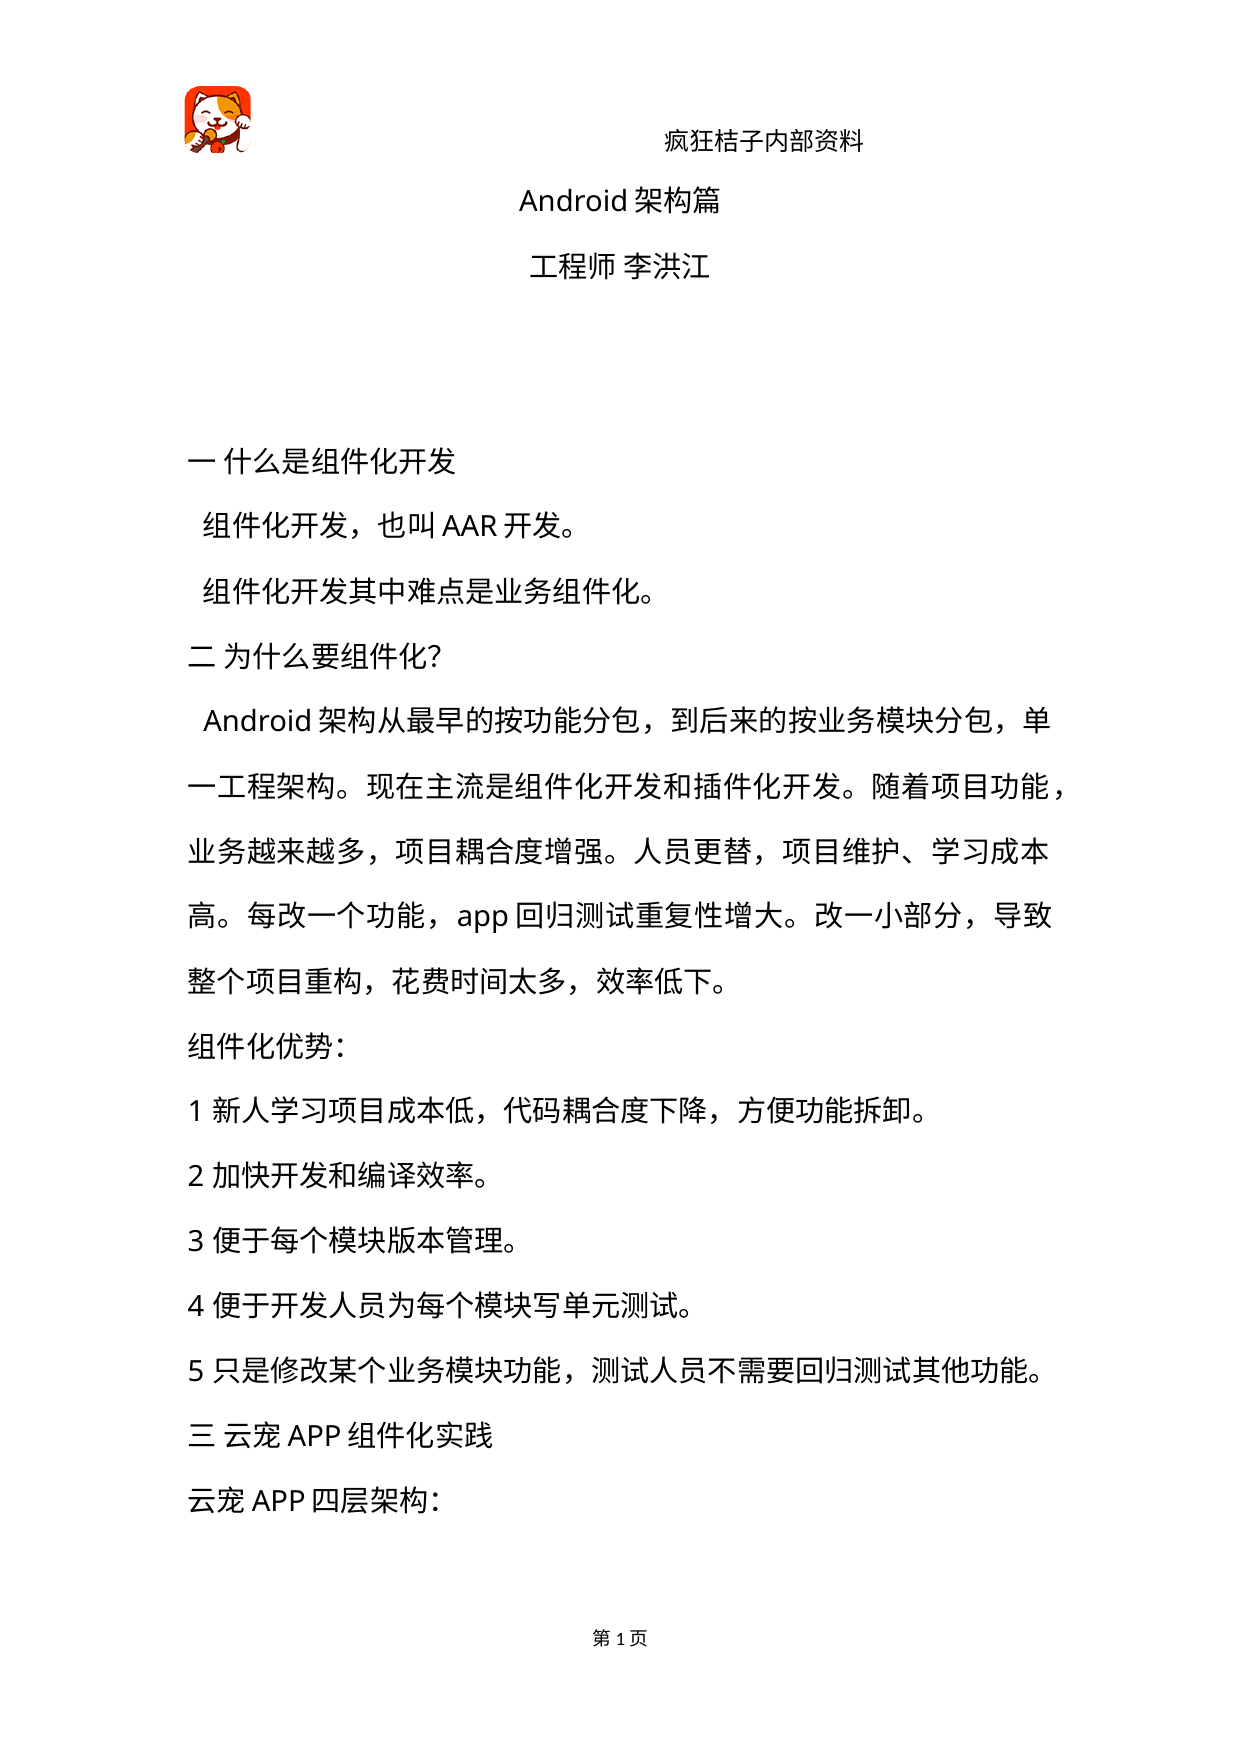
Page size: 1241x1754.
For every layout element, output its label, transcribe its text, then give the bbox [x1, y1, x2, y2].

list 云宠APP组件化实践 [187, 1402, 1053, 1467]
list Android架构从最早的按功能分包，到后来的按业务模块分包，单一工程架构。现在主流是组件化开发和插件化开发。随着项目功能，业务越来越多，项目耦合度增强。人员更替，项目维护、学习成本高。每改一个功能，app回归测试重复性增大。改一小部分，导致整个项目重构，花费时间太多，效率低下。 [187, 687, 1053, 1012]
picture [184, 86, 251, 153]
list 便于开发人员为每个模块写单元测试。 [187, 1272, 1053, 1337]
list 组件化开发，也叫AAR开发。 [187, 492, 1053, 557]
list 新人学习项目成本低，代码耦合度下降，方便功能拆卸。 [187, 1077, 1053, 1142]
list 组件化开发其中难点是业务组件化。 [187, 557, 1053, 622]
text 工程师 李洪江 [187, 232, 1053, 297]
list 组件化优势： [187, 1012, 1053, 1077]
list 什么是组件化开发 [187, 427, 1053, 492]
list 只是修改某个业务模块功能，测试人员不需要回归测试其他功能。 [187, 1337, 1053, 1402]
list 加快开发和编译效率。 [187, 1142, 1053, 1207]
list 便于每个模块版本管理。 [187, 1207, 1053, 1272]
list 为什么要组件化？ [187, 622, 1053, 687]
list 云宠APP四层架构： [187, 1467, 1053, 1532]
text Android架构篇 [187, 167, 1053, 232]
